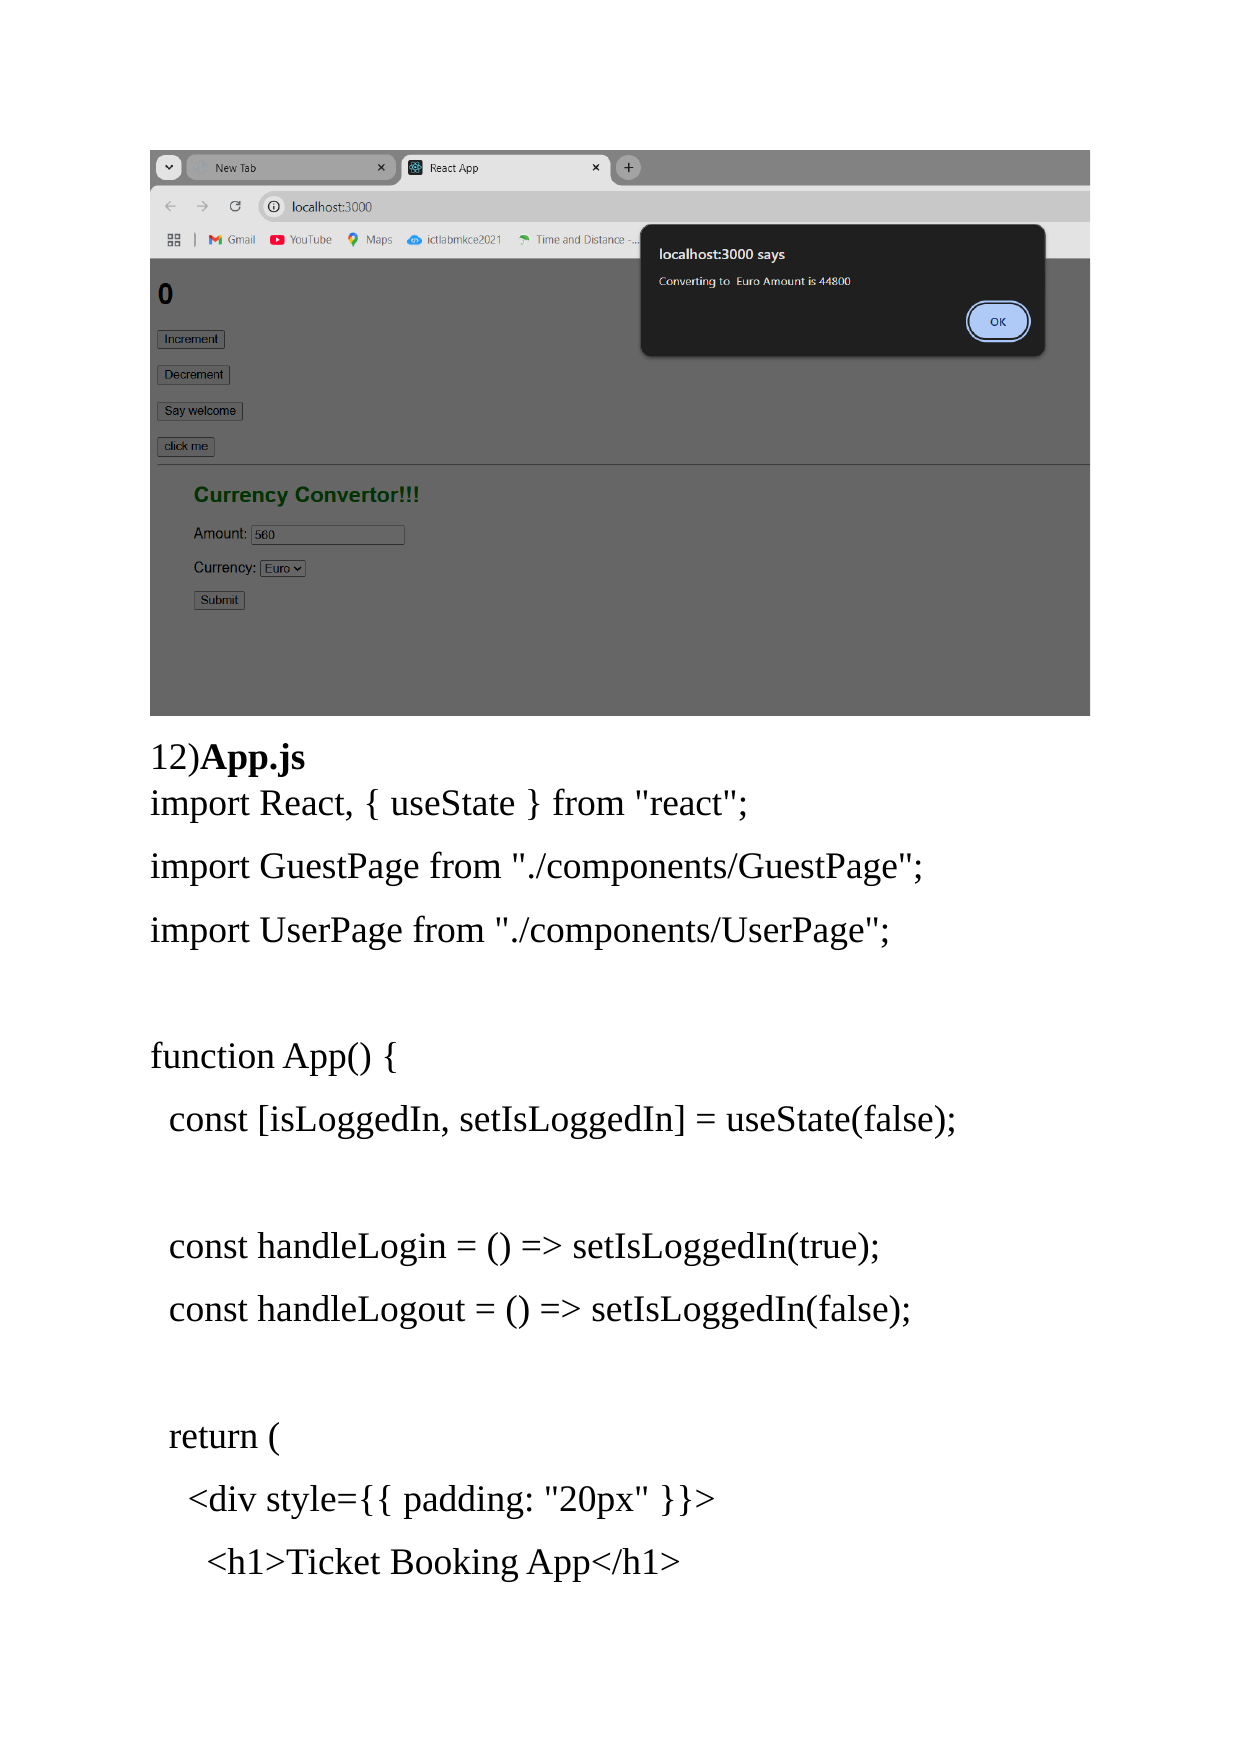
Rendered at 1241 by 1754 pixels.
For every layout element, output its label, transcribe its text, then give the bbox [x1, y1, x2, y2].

text const handleLogout = () => setIsLoggedIn(false); [150, 1287, 1090, 1330]
text <div style={{ padding: "20px" }}> [150, 1476, 1090, 1519]
text 12)App.js import React, { useState } from "react"; [150, 734, 1090, 824]
text import UserPage from "./components/UserPage"; [150, 907, 1090, 950]
text import GuestPage from "./components/GuestPage"; [150, 844, 1090, 887]
text const handleLogin = () => setIsLoggedIn(true); [150, 1223, 1090, 1266]
text const [isLoggedIn, setIsLoggedIn] = useState(false); [150, 1097, 1090, 1140]
text function App() { [150, 1034, 1090, 1077]
text return ( [150, 1413, 1090, 1456]
picture [150, 150, 1091, 716]
text <h1>Ticket Booking App</h1> [150, 1539, 1090, 1583]
